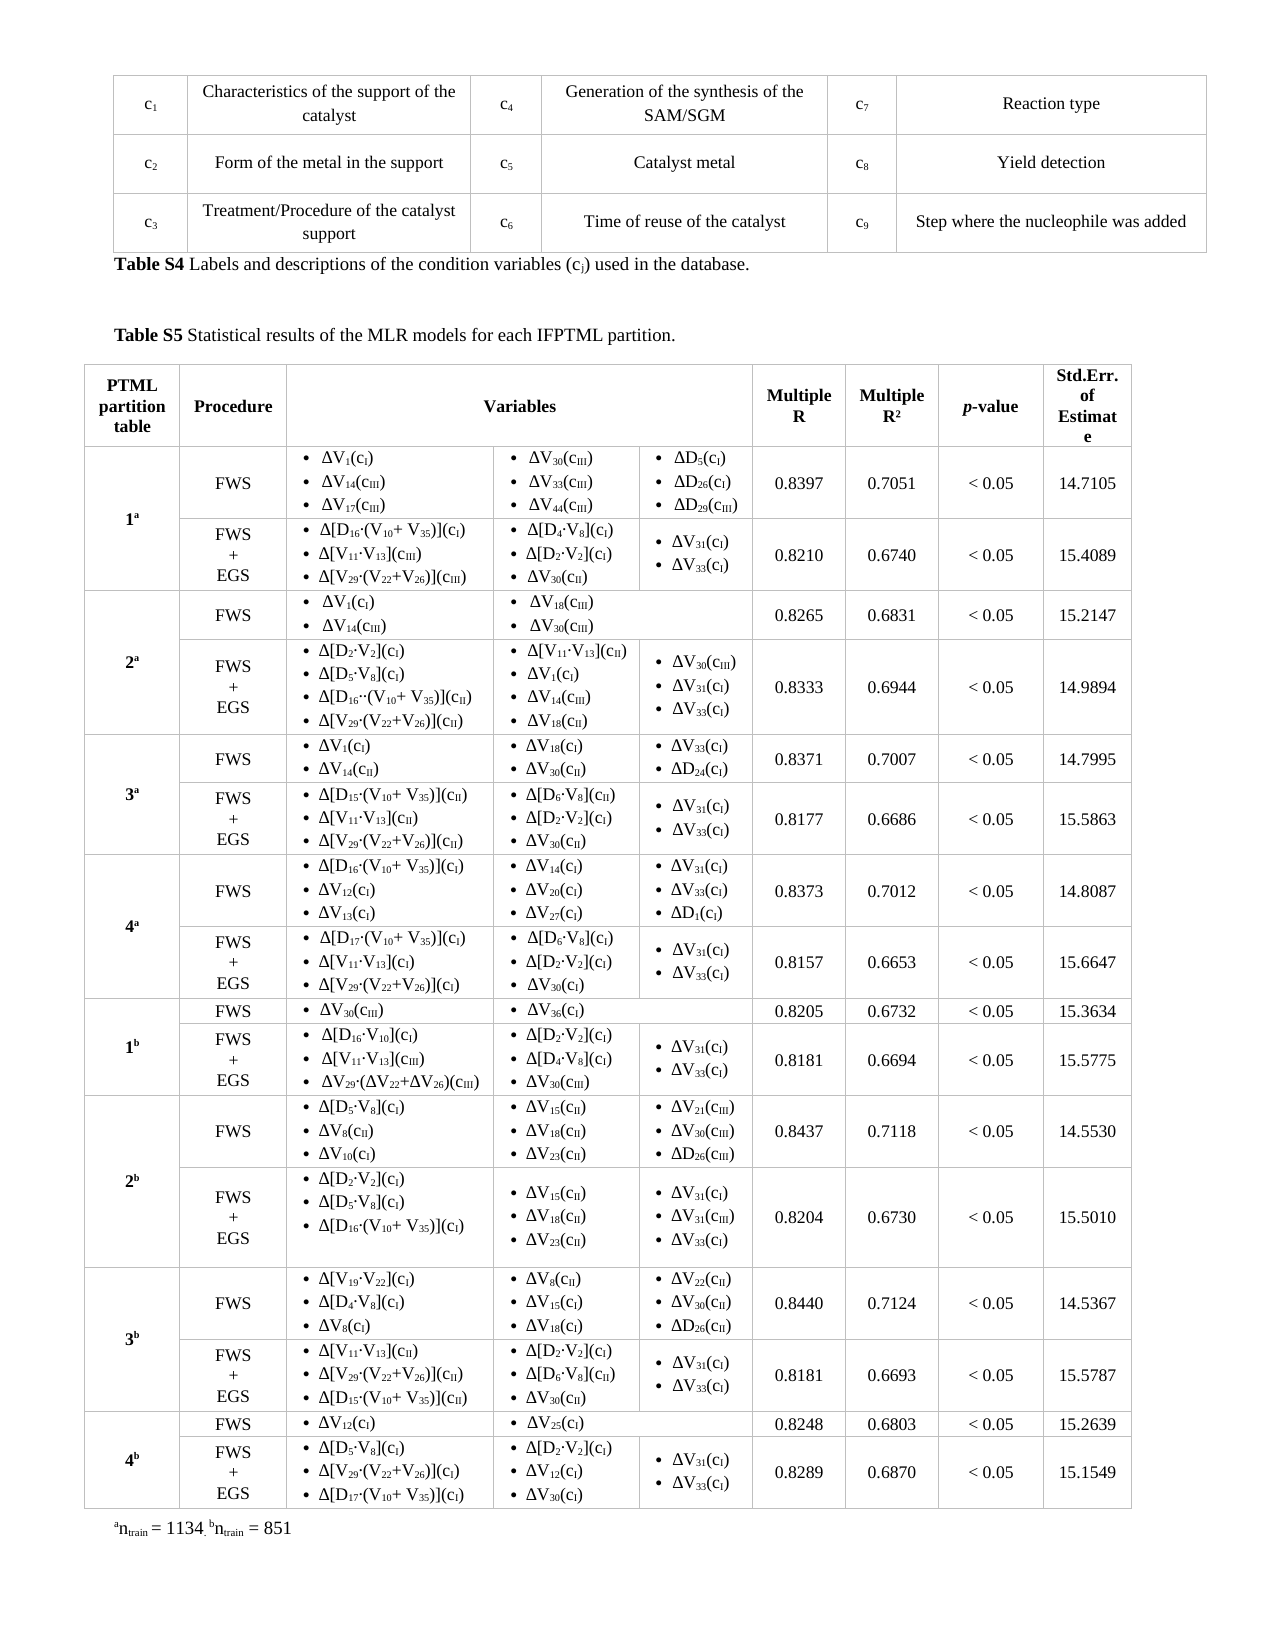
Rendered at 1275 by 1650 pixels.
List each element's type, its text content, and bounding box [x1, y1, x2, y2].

table_cell 3a [85, 735, 179, 854]
table_cell < 0.05 [939, 1096, 1043, 1167]
table_cell Yield detection [897, 135, 1206, 193]
table_cell 14.5367 [1044, 1268, 1131, 1339]
table_cell Characteristics of the support of the catalyst [188, 76, 470, 134]
table_cell ∆[D2∙V2](cI) ∆[D5∙V8](cI) ∆[D16∙(V10+ V35)](cI) [287, 1168, 493, 1267]
table_cell ∆[D6∙V8](cI) ∆[D2∙V2](cI) ∆V30(cI) [494, 927, 639, 998]
table_cell ∆[D2∙V2](cI) ∆[D5∙V8](cI) ∆[D16∙∙(V10+ V35)](cII) ∆[V29∙(V22+V26)](cII) [287, 640, 493, 734]
table_cell 15.5863 [1044, 783, 1131, 854]
table_cell ∆V31(cI) ∆V33(cI) [640, 519, 752, 590]
table_cell ∆[V11∙V13](cII) ∆V1(cI) ∆V14(cIII) ∆V18(cII) [494, 640, 639, 734]
table_cell 0.6740 [846, 519, 938, 590]
table_cell ∆V22(cII) ∆V30(cII) ∆D26(cII) [640, 1268, 752, 1339]
table_cell ∆V36(cI) [494, 999, 752, 1023]
table_cell < 0.05 [939, 1340, 1043, 1411]
table_cell 14.7105 [1044, 447, 1131, 518]
table_cell Catalyst metal [542, 135, 827, 193]
table_cell 0.8181 [753, 1340, 845, 1411]
table_cell 0.8373 [753, 855, 845, 926]
table_header p-value [939, 365, 1043, 446]
table_cell < 0.05 [939, 1268, 1043, 1339]
table_cell 4b [85, 1412, 179, 1508]
table_cell FWS + EGS [180, 519, 286, 590]
table_cell FWS [180, 855, 286, 926]
table_cell 4a [85, 855, 179, 998]
table_header Variables [287, 365, 752, 446]
table_cell c1 [114, 76, 187, 134]
table_cell FWS + EGS [180, 1024, 286, 1095]
table_cell 0.6803 [846, 1412, 938, 1436]
table_cell ∆V31(cI) ∆V33(cI) ∆D1(cI) [640, 855, 752, 926]
table_cell ∆[D2∙V2](cI) ∆[D4∙V8](cI) ∆V30(cIII) [494, 1024, 639, 1095]
table_header PTML partition table [85, 365, 179, 446]
table_cell ∆[D5∙V8](cI) ∆V8(cII) ∆V10(cI) [287, 1096, 493, 1167]
table_cell 1a [85, 447, 179, 590]
table_cell ∆V1(cI) ∆V14(cII) [287, 735, 493, 782]
table_cell ∆V1(cI) ∆V14(cIII) ∆V17(cIII) [287, 447, 493, 518]
table_cell 15.4089 [1044, 519, 1131, 590]
table_cell 15.5010 [1044, 1168, 1131, 1267]
table_cell 0.8440 [753, 1268, 845, 1339]
table_header Std.Err. of Estimate [1044, 365, 1131, 446]
table_cell ∆V12(cI) [287, 1412, 493, 1436]
table_cell 0.6732 [846, 999, 938, 1023]
table_cell FWS [180, 1268, 286, 1339]
table_cell < 0.05 [939, 783, 1043, 854]
table_cell c2 [114, 135, 187, 193]
table_cell FWS [180, 447, 286, 518]
table_cell 15.1549 [1044, 1437, 1131, 1508]
table_cell ∆V30(cIII) ∆V33(cIII) ∆V44(cIII) [494, 447, 639, 518]
table_cell 0.8157 [753, 927, 845, 998]
table_cell 15.3634 [1044, 999, 1131, 1023]
table_cell 0.6831 [846, 591, 938, 638]
table_cell 0.8397 [753, 447, 845, 518]
table_cell FWS [180, 1096, 286, 1167]
table_cell < 0.05 [939, 519, 1043, 590]
table_header Multiple R [753, 365, 845, 446]
table_cell c9 [828, 194, 896, 252]
table_cell 0.8210 [753, 519, 845, 590]
table_cell FWS + EGS [180, 1340, 286, 1411]
table_cell 0.8248 [753, 1412, 845, 1436]
table_cell 0.8437 [753, 1096, 845, 1167]
table_cell Treatment/Procedure of the catalyst support [188, 194, 470, 252]
table_cell 0.8181 [753, 1024, 845, 1095]
text Table S5 Statistical results of the MLR models for each IFPTML partition. [114, 324, 1161, 346]
table_cell 0.8204 [753, 1168, 845, 1267]
table_cell 15.5787 [1044, 1340, 1131, 1411]
table_cell ∆V21(cIII) ∆V30(cIII) ∆D26(cIII) [640, 1096, 752, 1167]
table_cell ∆V25(cI) [494, 1412, 752, 1436]
text Table S4 Labels and descriptions of the condition variables (cj) used in the database. [114, 253, 1161, 274]
table_cell c7 [828, 76, 896, 134]
table_cell ∆[D16∙(V10+ V35)](cI) ∆V12(cI) ∆V13(cI) [287, 855, 493, 926]
table_cell c4 [471, 76, 541, 134]
table_cell FWS + EGS [180, 1437, 286, 1508]
table_cell 0.6653 [846, 927, 938, 998]
table_cell ∆[D5∙V8](cI) ∆[V29∙(V22+V26)](cI) ∆[D17∙(V10+ V35)](cI) [287, 1437, 493, 1508]
table_cell ∆V8(cII) ∆V15(cI) ∆V18(cI) [494, 1268, 639, 1339]
table_cell ∆[D17∙(V10+ V35)](cI) ∆[V11∙V13](cI) ∆[V29∙(V22+V26)](cI) [287, 927, 493, 998]
table_cell 14.5530 [1044, 1096, 1131, 1167]
table_cell ∆V18(cI) ∆V30(cII) [494, 735, 639, 782]
table_cell 0.8333 [753, 640, 845, 734]
table_cell Form of the metal in the support [188, 135, 470, 193]
table_cell 0.7124 [846, 1268, 938, 1339]
table_cell ∆[D2∙V2](cI) ∆V12(cI) ∆V30(cI) [494, 1437, 639, 1508]
table_cell 0.8177 [753, 783, 845, 854]
table_cell ∆[D6∙V8](cII) ∆[D2∙V2](cI) ∆V30(cII) [494, 783, 639, 854]
table_cell < 0.05 [939, 855, 1043, 926]
text antrain = 1134. bntrain = 851 [114, 1517, 1161, 1539]
table_cell 0.8289 [753, 1437, 845, 1508]
table_cell < 0.05 [939, 735, 1043, 782]
table_cell ∆[D15∙(V10+ V35)](cII) ∆[V11∙V13](cII) ∆[V29∙(V22+V26)](cII) [287, 783, 493, 854]
table_cell 2a [85, 591, 179, 734]
table_cell 2b [85, 1096, 179, 1267]
table_cell 0.7012 [846, 855, 938, 926]
table_cell ∆V31(cI) ∆V33(cI) [640, 1340, 752, 1411]
table_cell ∆[D2∙V2](cI) ∆[D6∙V8](cII) ∆V30(cII) [494, 1340, 639, 1411]
table_cell ∆V30(cIII) ∆V31(cI) ∆V33(cI) [640, 640, 752, 734]
table_cell ∆[V11∙V13](cII) ∆[V29∙(V22+V26)](cII) ∆[D15∙(V10+ V35)](cII) [287, 1340, 493, 1411]
table_cell 14.8087 [1044, 855, 1131, 926]
table_cell Reaction type [897, 76, 1206, 134]
table_cell 0.6686 [846, 783, 938, 854]
table_cell ∆V31(cI) ∆V33(cI) [640, 1437, 752, 1508]
table_cell ∆V31(cI) ∆V33(cI) [640, 927, 752, 998]
table_cell Time of reuse of the catalyst [542, 194, 827, 252]
table_cell 0.6870 [846, 1437, 938, 1508]
table_cell < 0.05 [939, 1412, 1043, 1436]
table_cell FWS + EGS [180, 1168, 286, 1267]
table_cell ∆V33(cI) ∆D24(cI) [640, 735, 752, 782]
table_cell ∆V31(cI) ∆V33(cI) [640, 783, 752, 854]
table_cell 0.8205 [753, 999, 845, 1023]
table_cell 1b [85, 999, 179, 1095]
table_cell ∆[V19∙V22](cI) ∆[D4∙V8](cI) ∆V8(cI) [287, 1268, 493, 1339]
table_cell ∆V31(cI) ∆V33(cI) [640, 1024, 752, 1095]
table_cell 15.2639 [1044, 1412, 1131, 1436]
table_cell ∆[D16∙(V10+ V35)](cI) ∆[V11∙V13](cIII) ∆[V29∙(V22+V26)](cIII) [287, 519, 493, 590]
table_cell FWS [180, 735, 286, 782]
table_cell 14.9894 [1044, 640, 1131, 734]
table_cell FWS [180, 591, 286, 638]
table_cell FWS [180, 1412, 286, 1436]
table_cell c8 [828, 135, 896, 193]
table_cell FWS [180, 999, 286, 1023]
table_cell c3 [114, 194, 187, 252]
table_cell < 0.05 [939, 1024, 1043, 1095]
table_cell 14.7995 [1044, 735, 1131, 782]
table_cell ∆V18(cIII) ∆V30(cIII) [494, 591, 752, 638]
table_cell 0.6693 [846, 1340, 938, 1411]
table_cell ∆[D4∙V8](cI) ∆[D2∙V2](cI) ∆V30(cII) [494, 519, 639, 590]
table_cell ∆V31(cI) ∆V31(cIII) ∆V33(cI) [640, 1168, 752, 1267]
table_cell ∆V15(cII) ∆V18(cII) ∆V23(cII) [494, 1168, 639, 1267]
table_cell Step where the nucleophile was added [897, 194, 1206, 252]
table_cell 0.8371 [753, 735, 845, 782]
table_cell 15.6647 [1044, 927, 1131, 998]
table_cell FWS + EGS [180, 640, 286, 734]
table_header Multiple R² [846, 365, 938, 446]
table_header Procedure [180, 365, 286, 446]
table_cell ∆[D16∙V10](cI) ∆[V11∙V13](cIII) ∆V29∙(∆V22+∆V26)(cIII) [287, 1024, 493, 1095]
table_cell ∆D5(cI) ∆D26(cI) ∆D29(cIII) [640, 447, 752, 518]
table_cell 0.7051 [846, 447, 938, 518]
table_cell 3b [85, 1268, 179, 1411]
table_cell 0.6694 [846, 1024, 938, 1095]
table_cell c5 [471, 135, 541, 193]
table_cell ∆V1(cI) ∆V14(cIII) [287, 591, 493, 638]
table_cell 0.7007 [846, 735, 938, 782]
table_cell 15.5775 [1044, 1024, 1131, 1095]
table_cell 0.8265 [753, 591, 845, 638]
table_cell FWS + EGS [180, 783, 286, 854]
table_cell 0.6944 [846, 640, 938, 734]
table_cell ∆V14(cI) ∆V20(cI) ∆V27(cI) [494, 855, 639, 926]
table_cell 15.2147 [1044, 591, 1131, 638]
table_cell 0.6730 [846, 1168, 938, 1267]
table_cell ∆V15(cII) ∆V18(cII) ∆V23(cII) [494, 1096, 639, 1167]
table_cell < 0.05 [939, 999, 1043, 1023]
table_cell < 0.05 [939, 1168, 1043, 1267]
table_cell 0.7118 [846, 1096, 938, 1167]
table_cell Generation of the synthesis of the SAM/SGM [542, 76, 827, 134]
table_cell < 0.05 [939, 1437, 1043, 1508]
table_cell < 0.05 [939, 591, 1043, 638]
table_cell < 0.05 [939, 640, 1043, 734]
table_cell FWS + EGS [180, 927, 286, 998]
table_cell c6 [471, 194, 541, 252]
table_cell < 0.05 [939, 447, 1043, 518]
table_cell < 0.05 [939, 927, 1043, 998]
table_cell ∆V30(cIII) [287, 999, 493, 1023]
